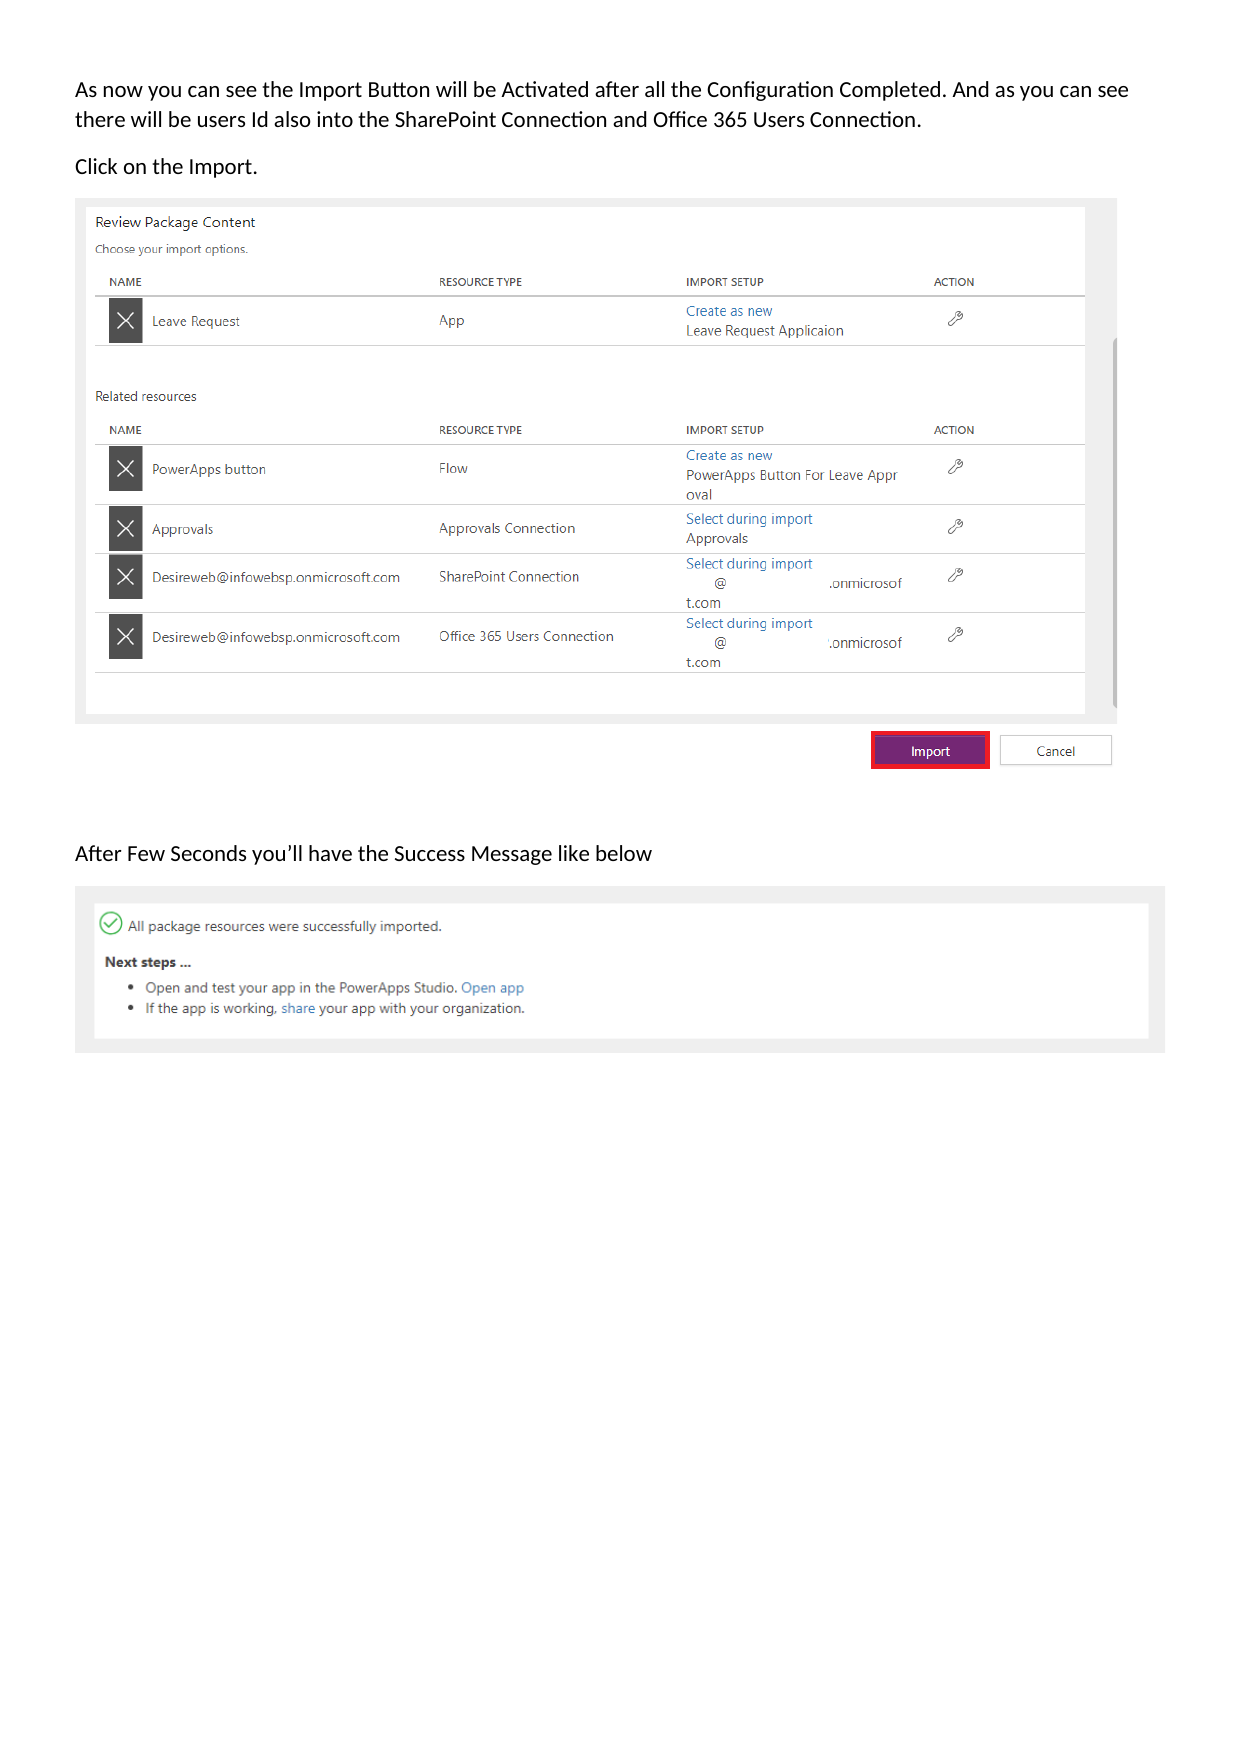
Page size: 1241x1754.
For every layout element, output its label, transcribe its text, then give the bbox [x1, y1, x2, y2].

picture [75, 198, 1118, 774]
picture [75, 886, 1166, 1053]
text After Few Seconds you’ll have the Success Message like below [75, 839, 1165, 867]
text As now you can see the Import Button will be Activated after all the Configuration Completed. And as you can see there will be users Id also into the SharePoint Connection and Office 365 Users Connection. [75, 75, 1165, 133]
text Click on the Import. [75, 152, 1165, 180]
